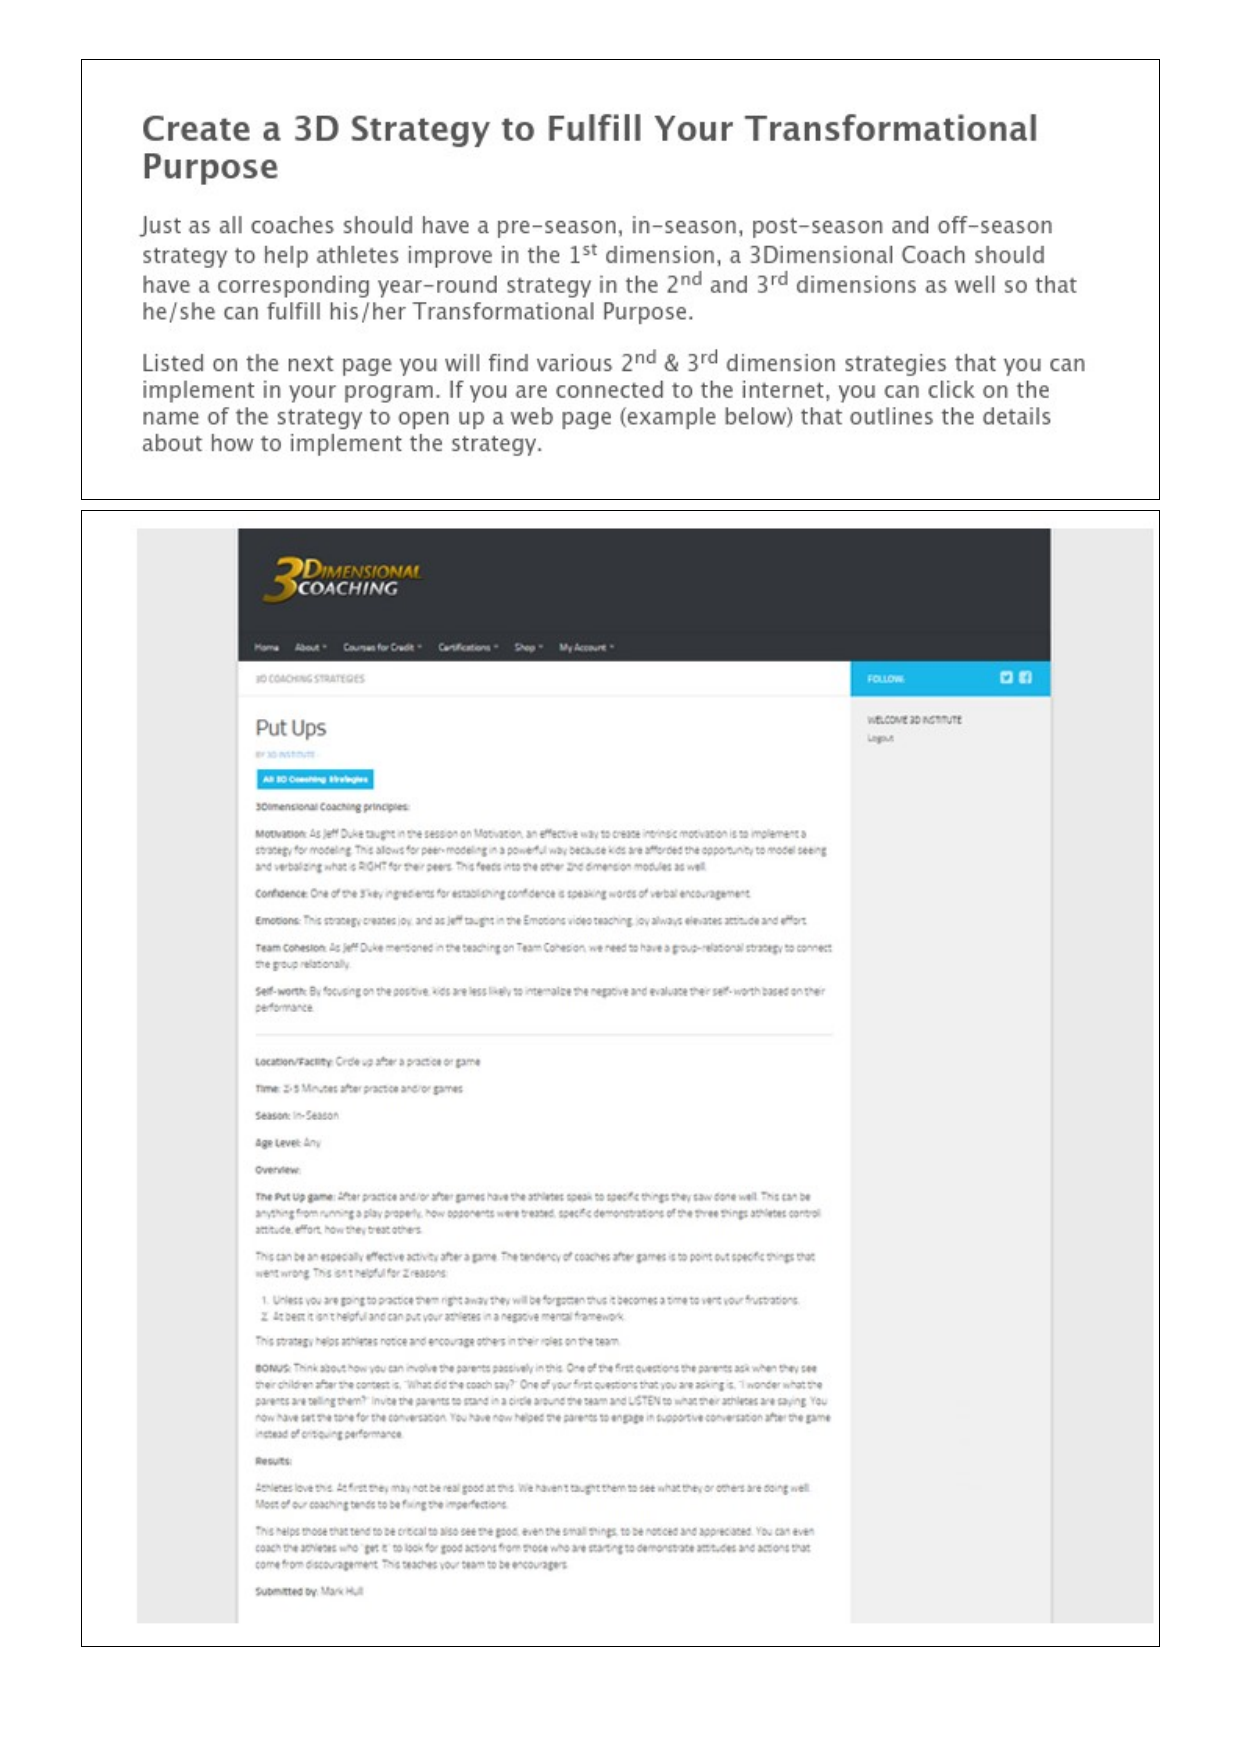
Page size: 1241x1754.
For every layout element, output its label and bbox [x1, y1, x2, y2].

picture [82, 511, 1159, 1646]
picture [82, 60, 1159, 499]
